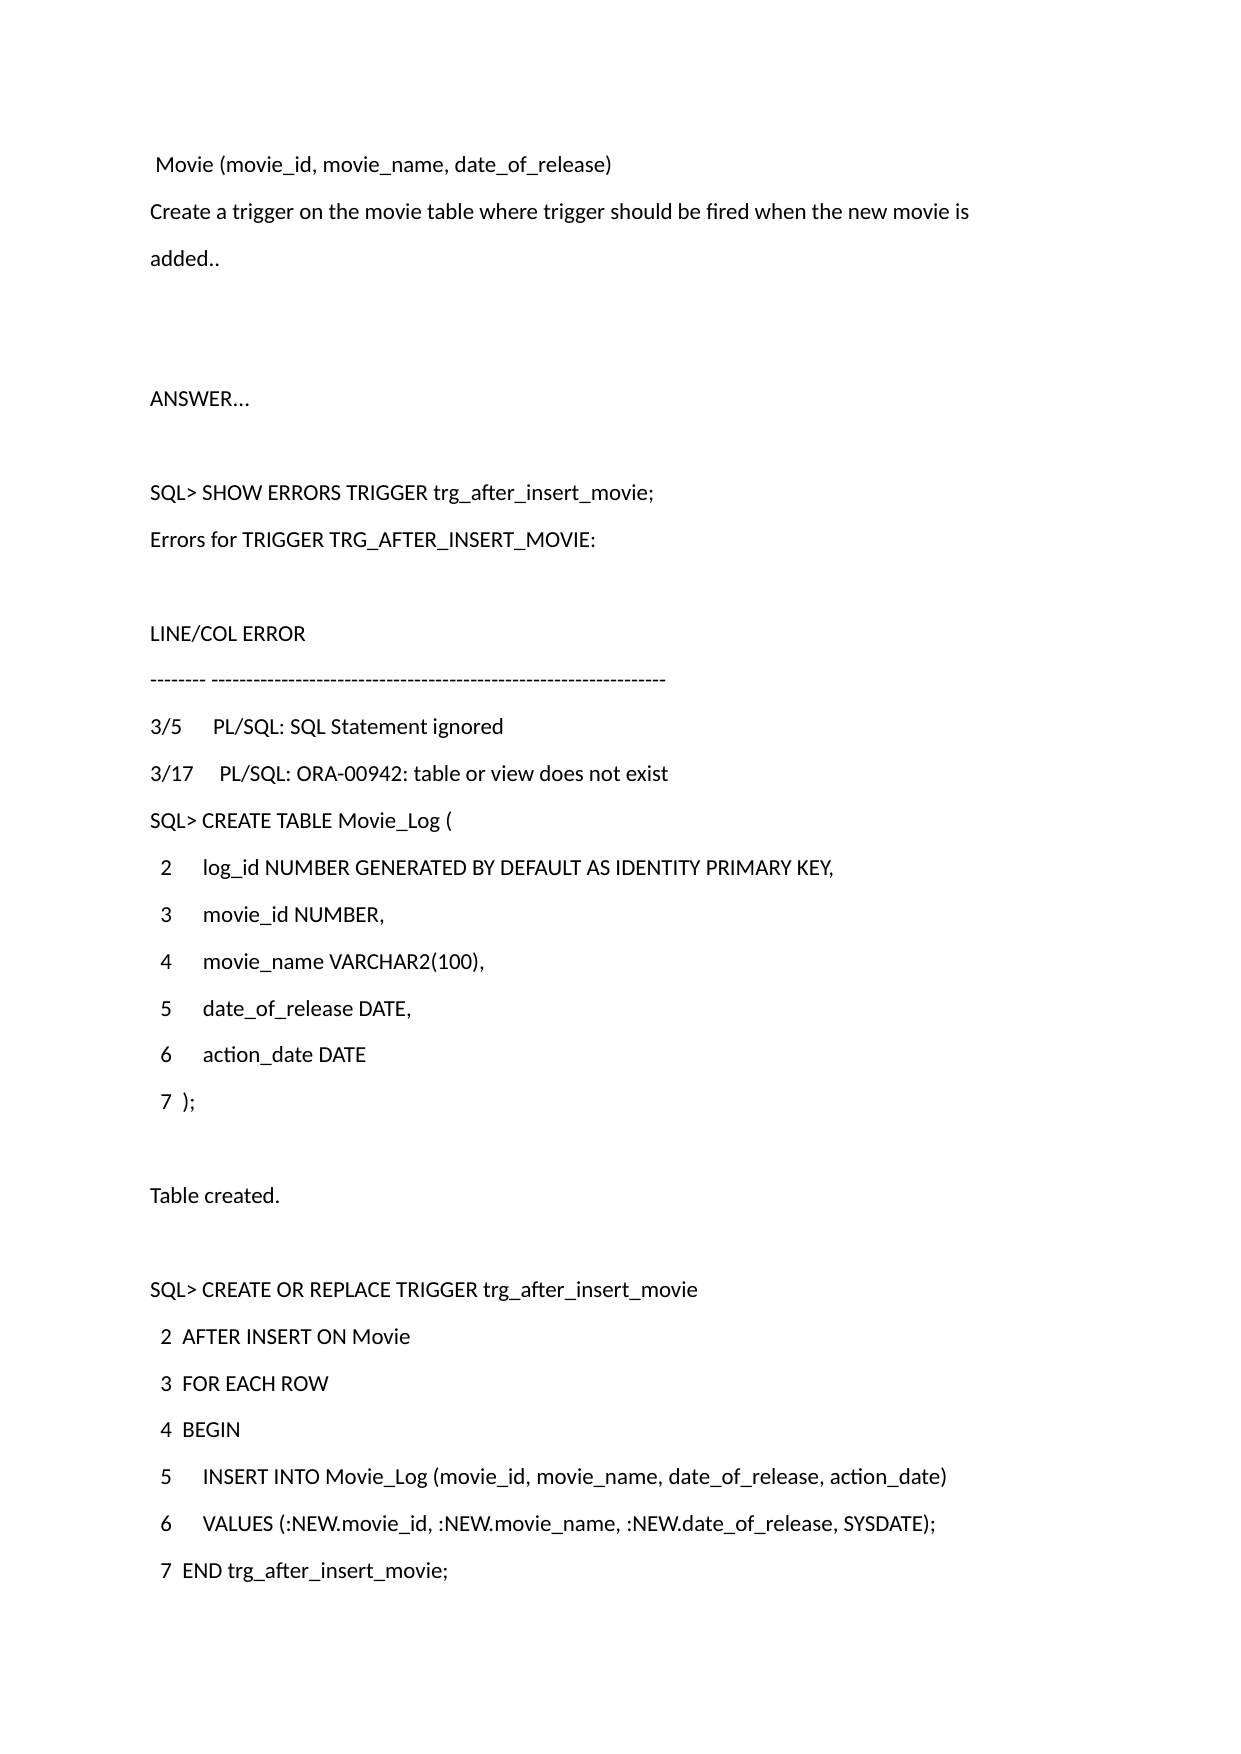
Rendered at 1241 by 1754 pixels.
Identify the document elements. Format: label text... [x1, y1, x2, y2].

text Table created. [150, 1181, 1090, 1209]
text 3 movie_id NUMBER, [150, 900, 1090, 928]
text 7 END trg_after_insert_movie; [150, 1556, 1090, 1584]
text 6 VALUES (:NEW.movie_id, :NEW.movie_name, :NEW.date_of_release, SYSDATE); [150, 1509, 1090, 1537]
text added.. [150, 244, 1090, 272]
text SQL> CREATE TABLE Movie_Log ( [150, 806, 1090, 834]
text ANSWER... [150, 384, 1090, 412]
text Movie (movie_id, movie_name, date_of_release) [150, 150, 1090, 178]
text Errors for TRIGGER TRG_AFTER_INSERT_MOVIE: [150, 525, 1090, 553]
text 2 log_id NUMBER GENERATED BY DEFAULT AS IDENTITY PRIMARY KEY, [150, 853, 1090, 881]
text 5 date_of_release DATE, [150, 994, 1090, 1022]
text SQL> SHOW ERRORS TRIGGER trg_after_insert_movie; [150, 478, 1090, 506]
text SQL> CREATE OR REPLACE TRIGGER trg_after_insert_movie [150, 1275, 1090, 1303]
text 3/17 PL/SQL: ORA-00942: table or view does not exist [150, 759, 1090, 787]
text -------- ----------------------------------------------------------------- [150, 666, 1090, 694]
text 6 action_date DATE [150, 1041, 1090, 1069]
text LINE/COL ERROR [150, 619, 1090, 647]
text Create a trigger on the movie table where trigger should be fired when the new movie is [150, 197, 1090, 225]
text 2 AFTER INSERT ON Movie [150, 1322, 1090, 1350]
text 5 INSERT INTO Movie_Log (movie_id, movie_name, date_of_release, action_date) [150, 1462, 1090, 1491]
text 4 movie_name VARCHAR2(100), [150, 947, 1090, 975]
text 3/5 PL/SQL: SQL Statement ignored [150, 712, 1090, 741]
text 7 ); [150, 1087, 1090, 1116]
text 4 BEGIN [150, 1416, 1090, 1444]
text 3 FOR EACH ROW [150, 1369, 1090, 1397]
